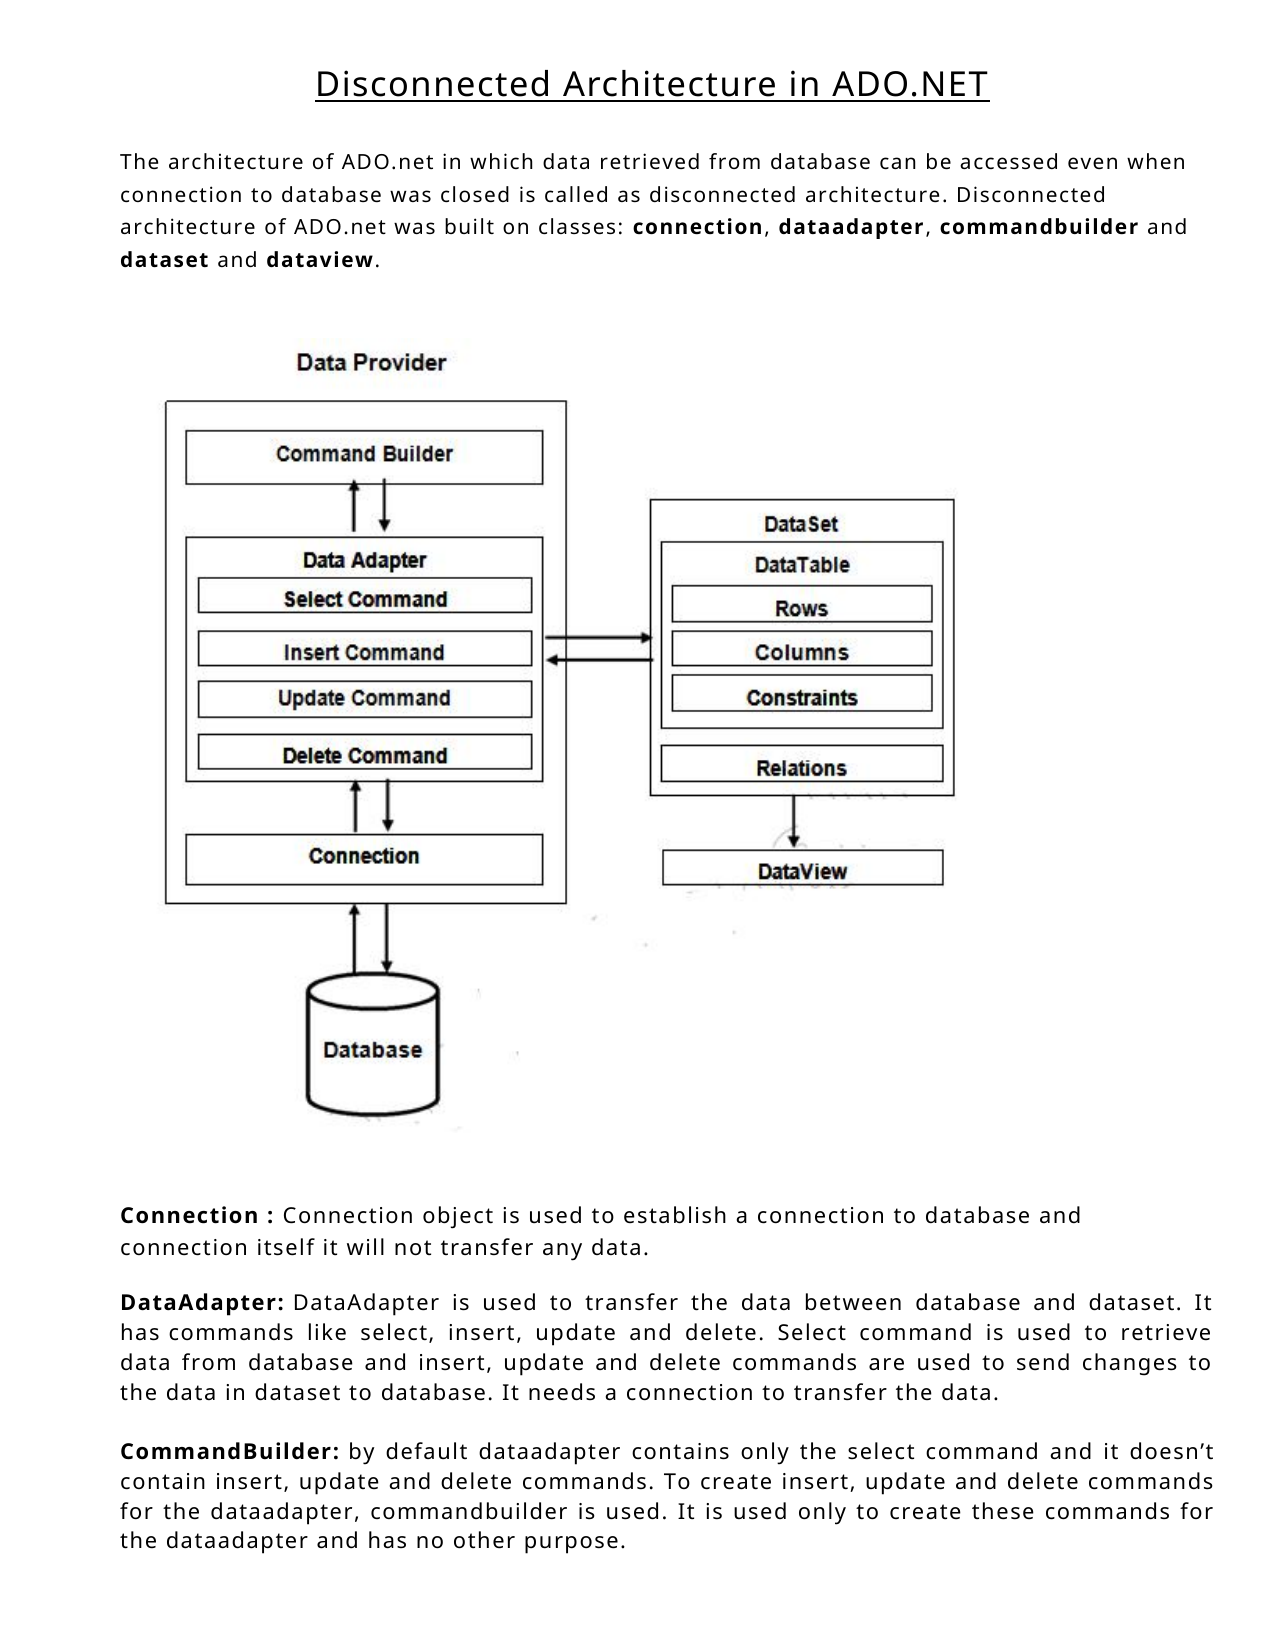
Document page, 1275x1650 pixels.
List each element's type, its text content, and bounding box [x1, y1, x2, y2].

text CommandBuilder: by default dataadapter contains only the select command and it doesn’t contain insert, update and delete commands. To create insert, update and delete commands for the dataadapter, commandbuilder is used. It is used only to create these commands for the dataadapter and has no other purpose. [120, 1406, 1215, 1555]
text DataAdapter: DataAdapter is used to transfer the data between database and dataset. It has commands like select, insert, update and delete. Select command is used to retrieve data from database and insert, update and delete commands are used to send changes to the data in dataset to database. It needs a connection to transfer the data. [120, 1287, 1213, 1406]
picture [120, 338, 969, 1133]
text Disconnected Architecture in ADO.NET [120, 60, 1184, 107]
